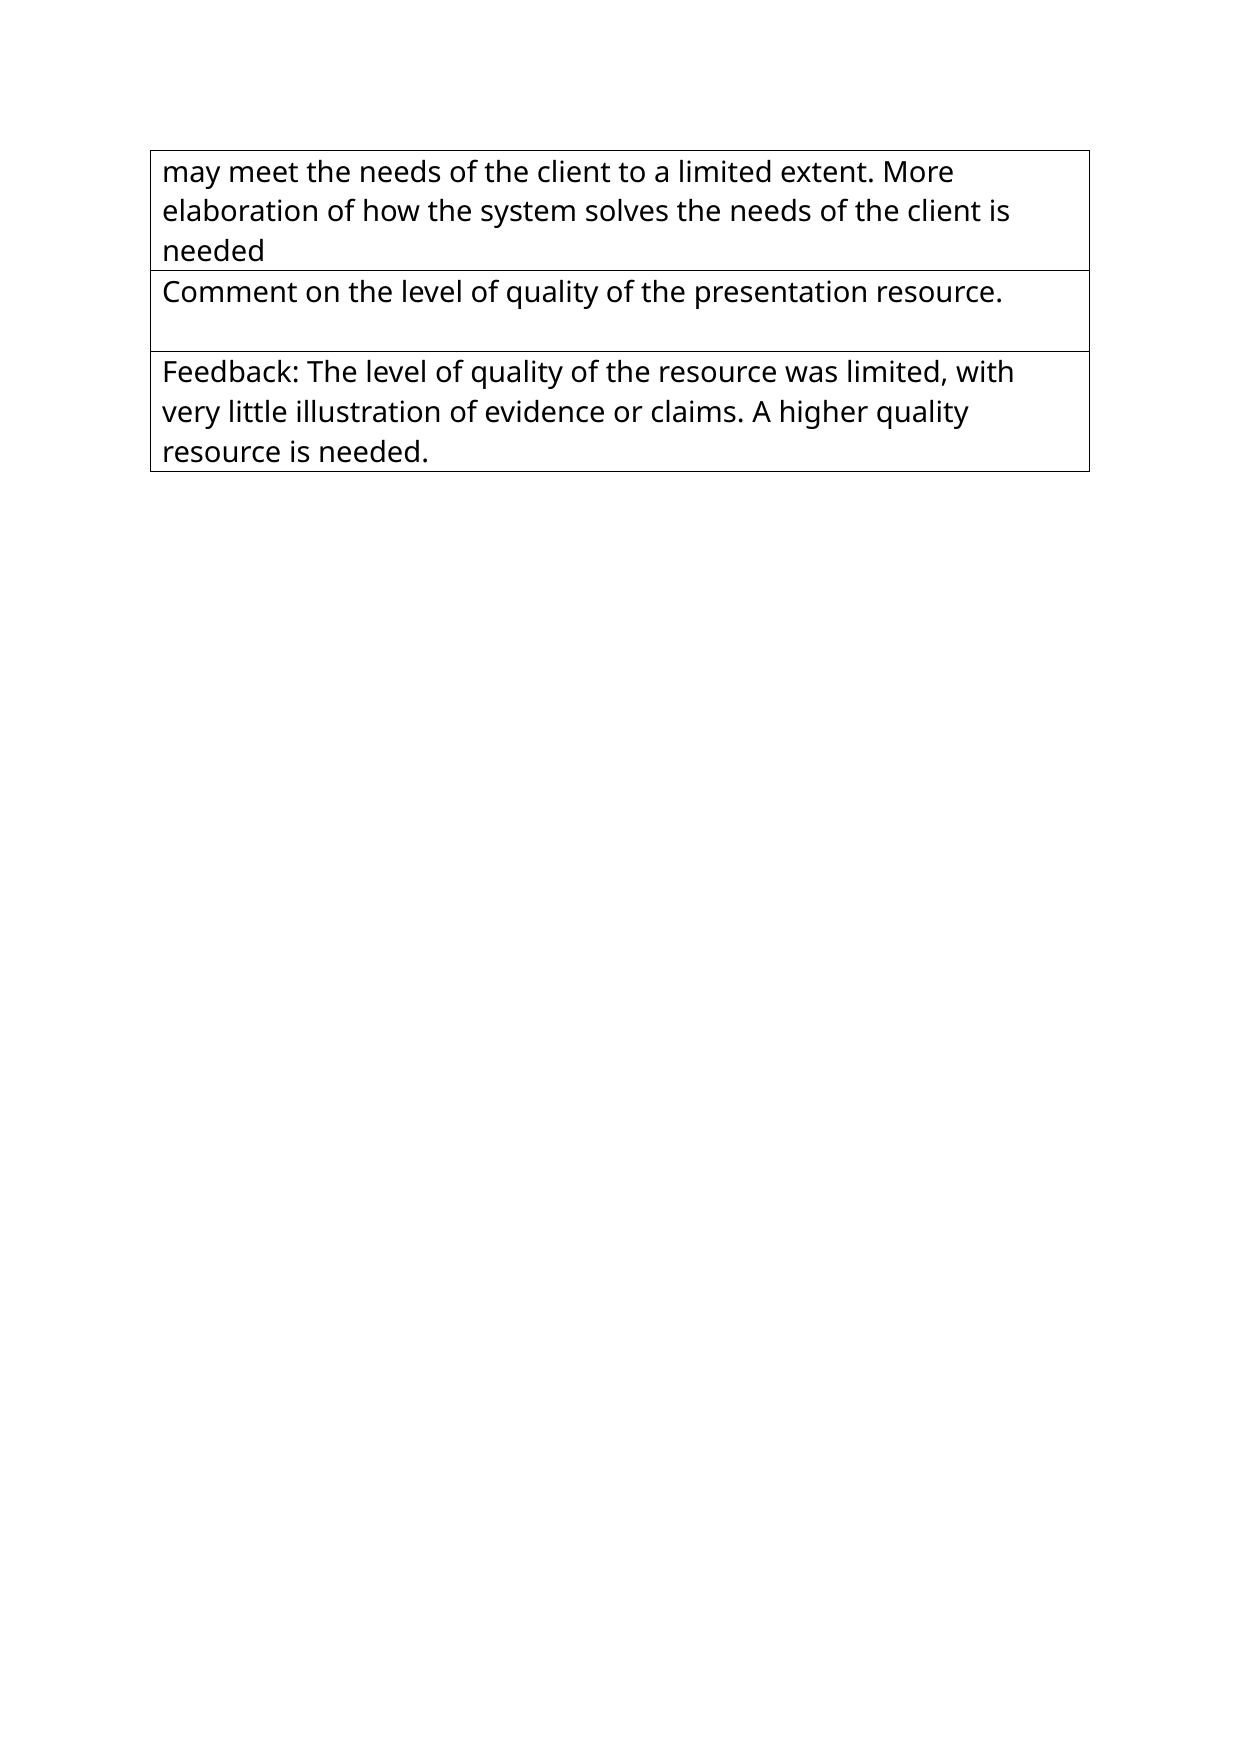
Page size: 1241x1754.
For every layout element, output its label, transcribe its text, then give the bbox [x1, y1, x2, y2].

table_cell Comment on the level of quality of the presentation resource. [151, 271, 1089, 351]
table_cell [151, 151, 1089, 270]
table_cell Feedback: The level of quality of the resource was limited, with very little illustration of evidence or claims. A higher quality resource is needed. [151, 352, 1089, 471]
